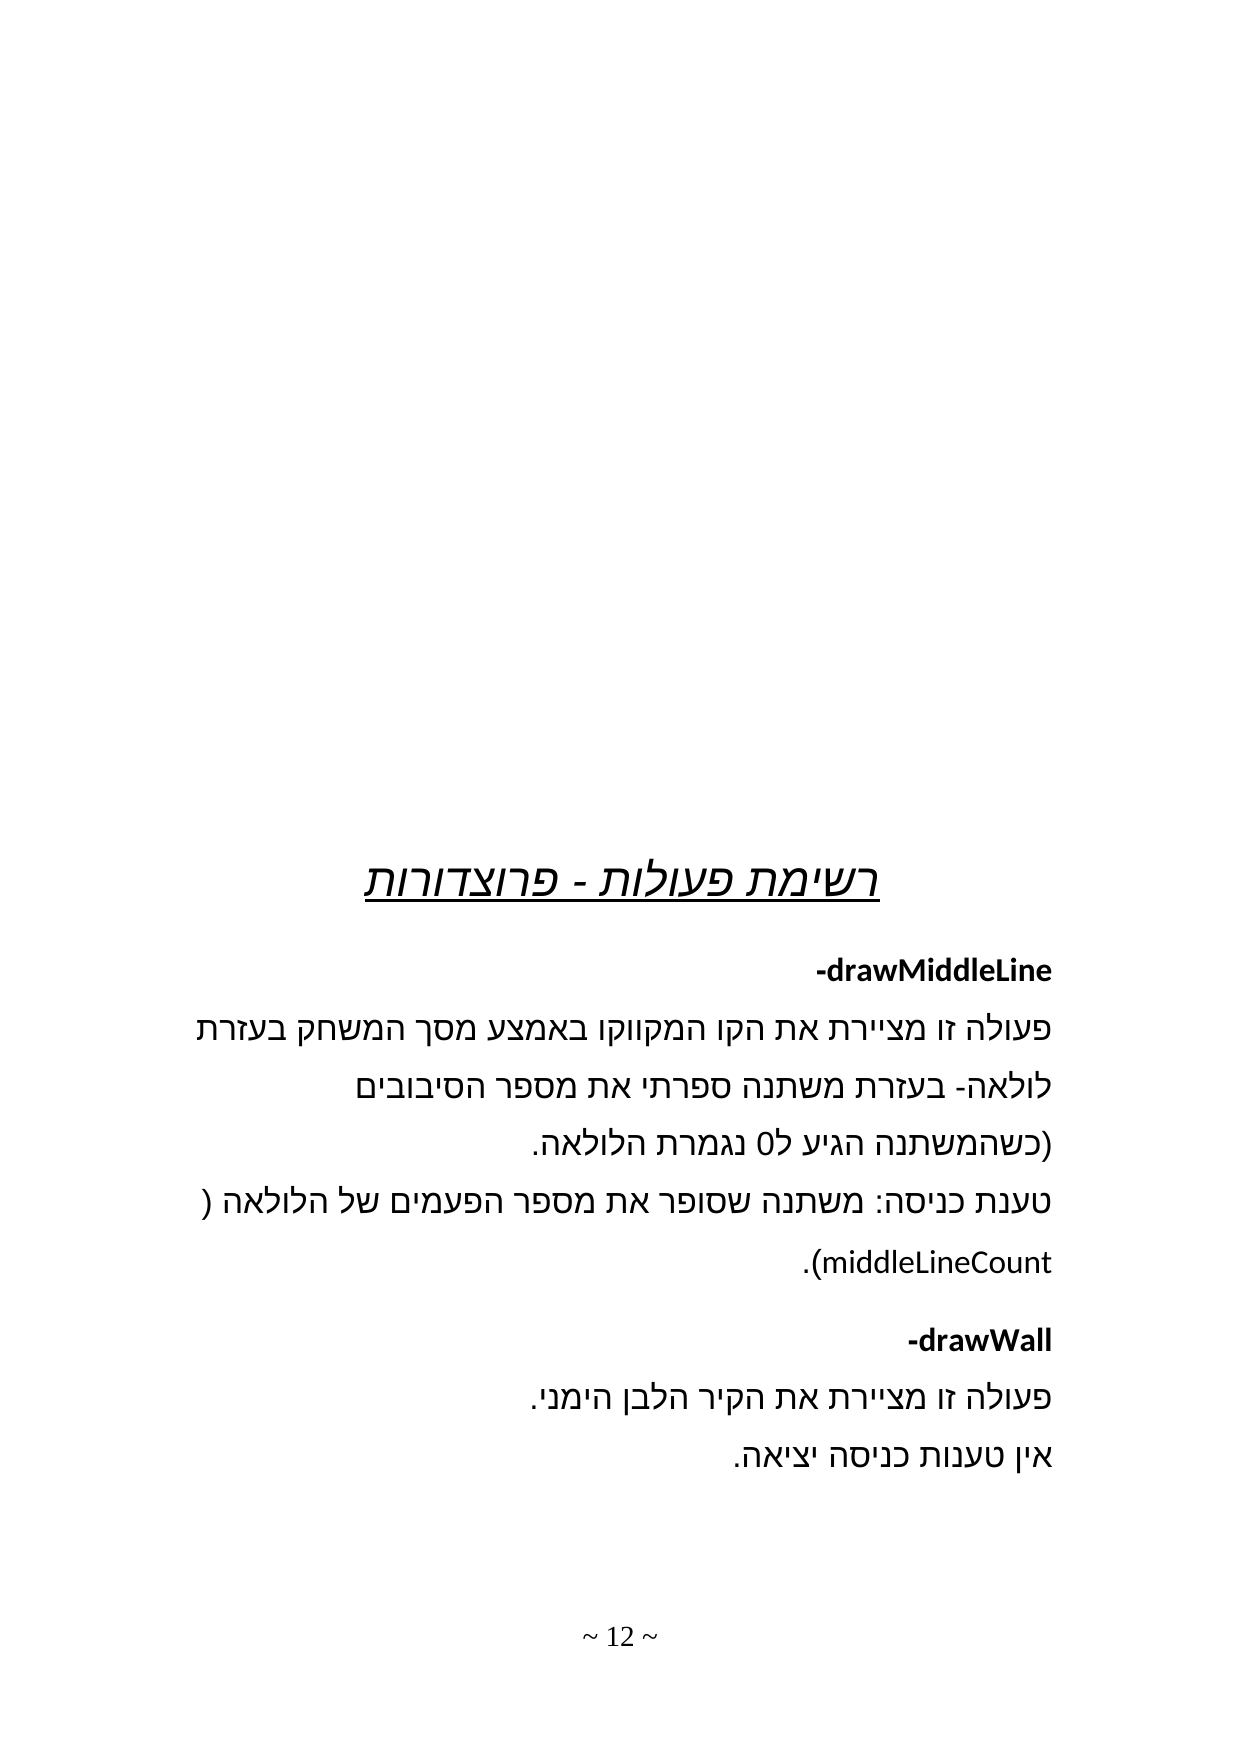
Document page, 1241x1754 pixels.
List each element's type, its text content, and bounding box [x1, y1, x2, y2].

text רשימת פעולות - פרוצדורות [187, 854, 1053, 906]
text drawMiddleLine- פעולה זו מציירת את הקו המקווקו באמצע מסך המשחק בעזרת לולאה- בעזרת משתנה ספרתי את מספר הסיבובים (כשהמשתנה הגיע ל0 נגמרת הלולאה. טענת כניסה: משתנה שסופר את מספר הפעמים של הלולאה (middleLineCount). [187, 949, 1053, 1282]
text drawWall- פעולה זו מציירת את הקיר הלבן הימני. אין טענות כניסה יציאה. [187, 1318, 1053, 1474]
